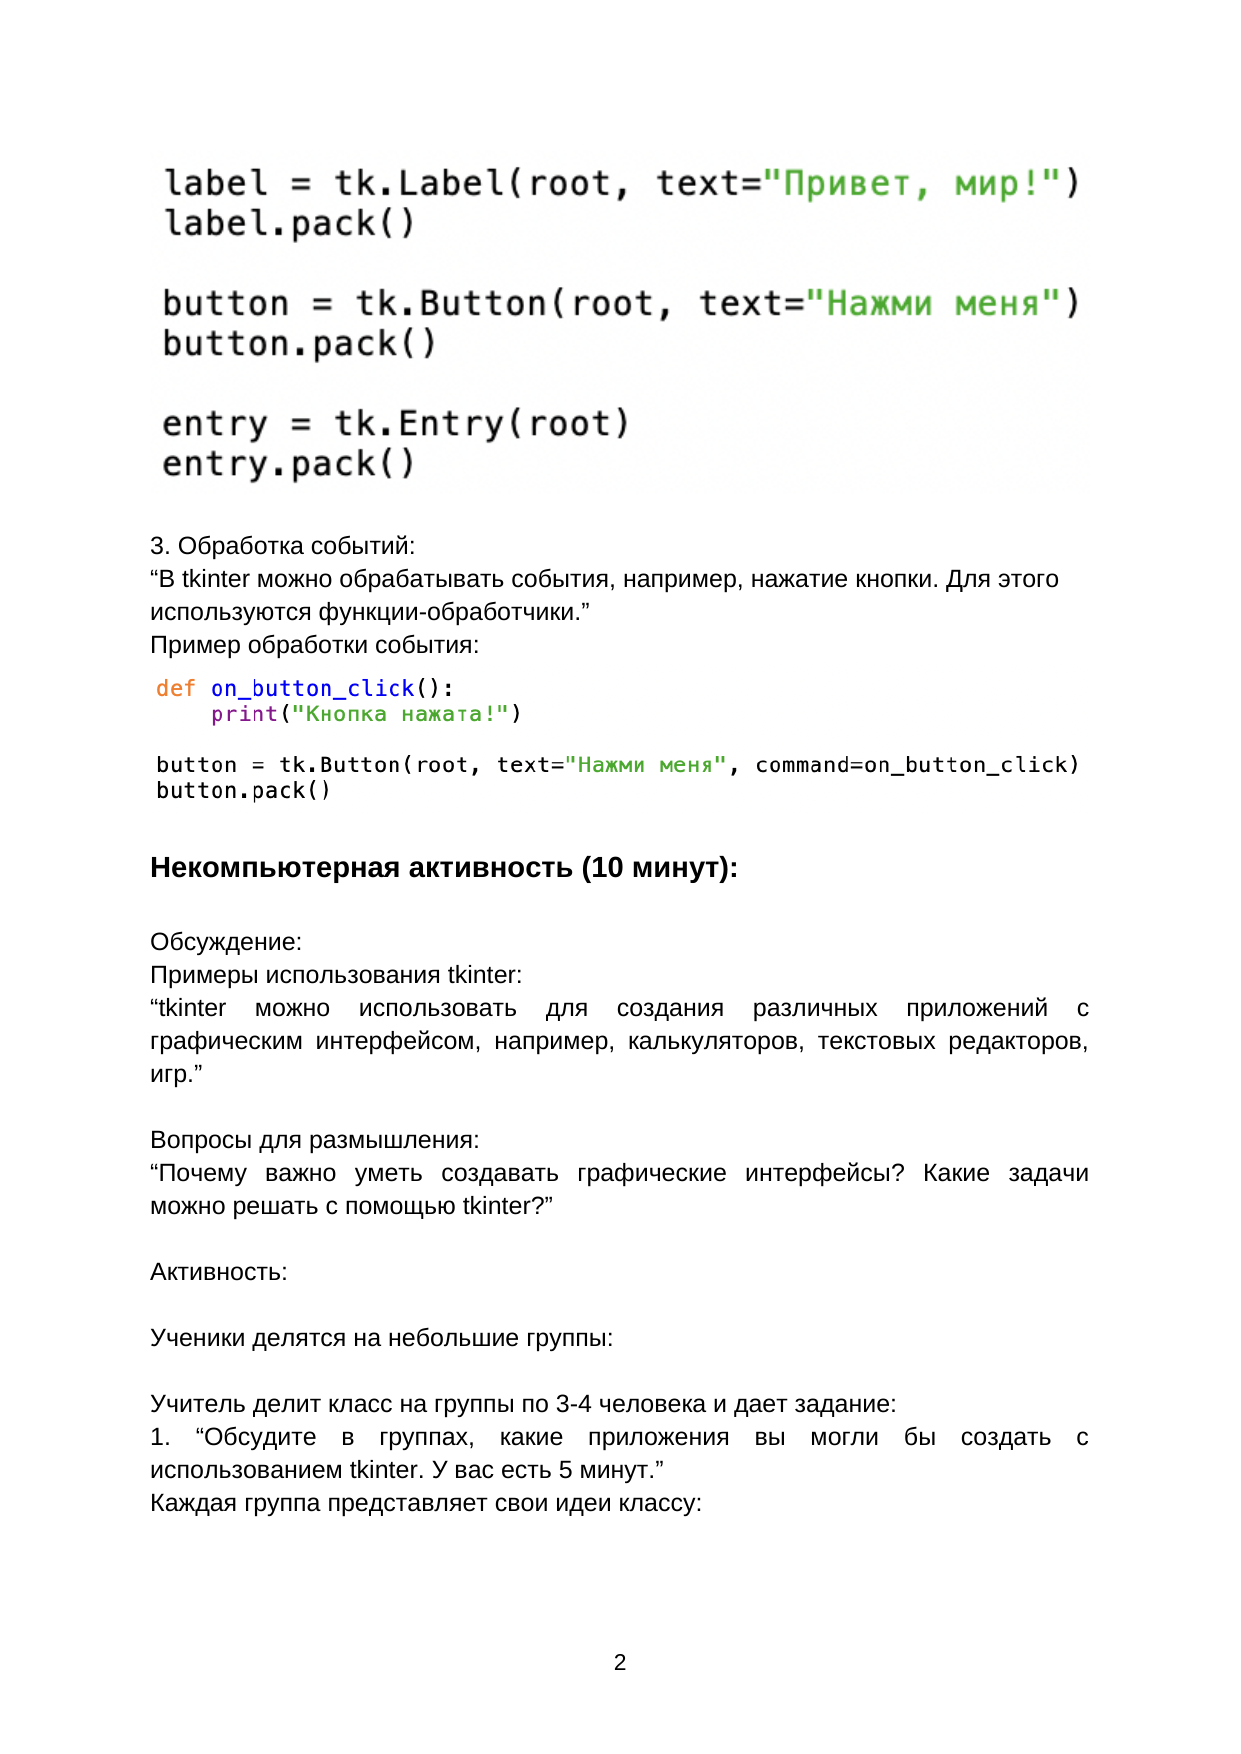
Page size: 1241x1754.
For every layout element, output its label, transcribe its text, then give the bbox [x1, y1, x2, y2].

text “В tkinter можно обрабатывать события, например, нажатие кнопки. Для этого используются функции-обработчики.” [150, 564, 1090, 625]
picture [150, 150, 1091, 494]
picture [150, 662, 1091, 813]
text Пример обработки события: [150, 630, 1090, 658]
text 3. Обработка событий: [150, 531, 1090, 559]
text Активность: [150, 1257, 1090, 1286]
text Каждая группа представляет свои идеи классу: [150, 1488, 1090, 1517]
text Обсуждение: [150, 927, 1090, 955]
text “Почему важно уметь создавать графические интерфейсы? Какие задачи можно решать с помощью tkinter?” [150, 1158, 1090, 1219]
text Некомпьютерная активность (10 минут): [150, 849, 1090, 883]
text Вопросы для размышления: [150, 1125, 1090, 1153]
text 1. “Обсудите в группах, какие приложения вы могли бы создать с использованием tkinter. У вас есть 5 минут.” [150, 1422, 1090, 1484]
text Ученики делятся на небольшие группы: [150, 1323, 1090, 1352]
text Учитель делит класс на группы по 3-4 человека и дает задание: [150, 1389, 1090, 1418]
text Примеры использования tkinter: [150, 960, 1090, 988]
text “tkinter можно использовать для создания различных приложений с графическим интерфейсом, например, калькуляторов, текстовых редакторов, игр.” [150, 993, 1090, 1087]
